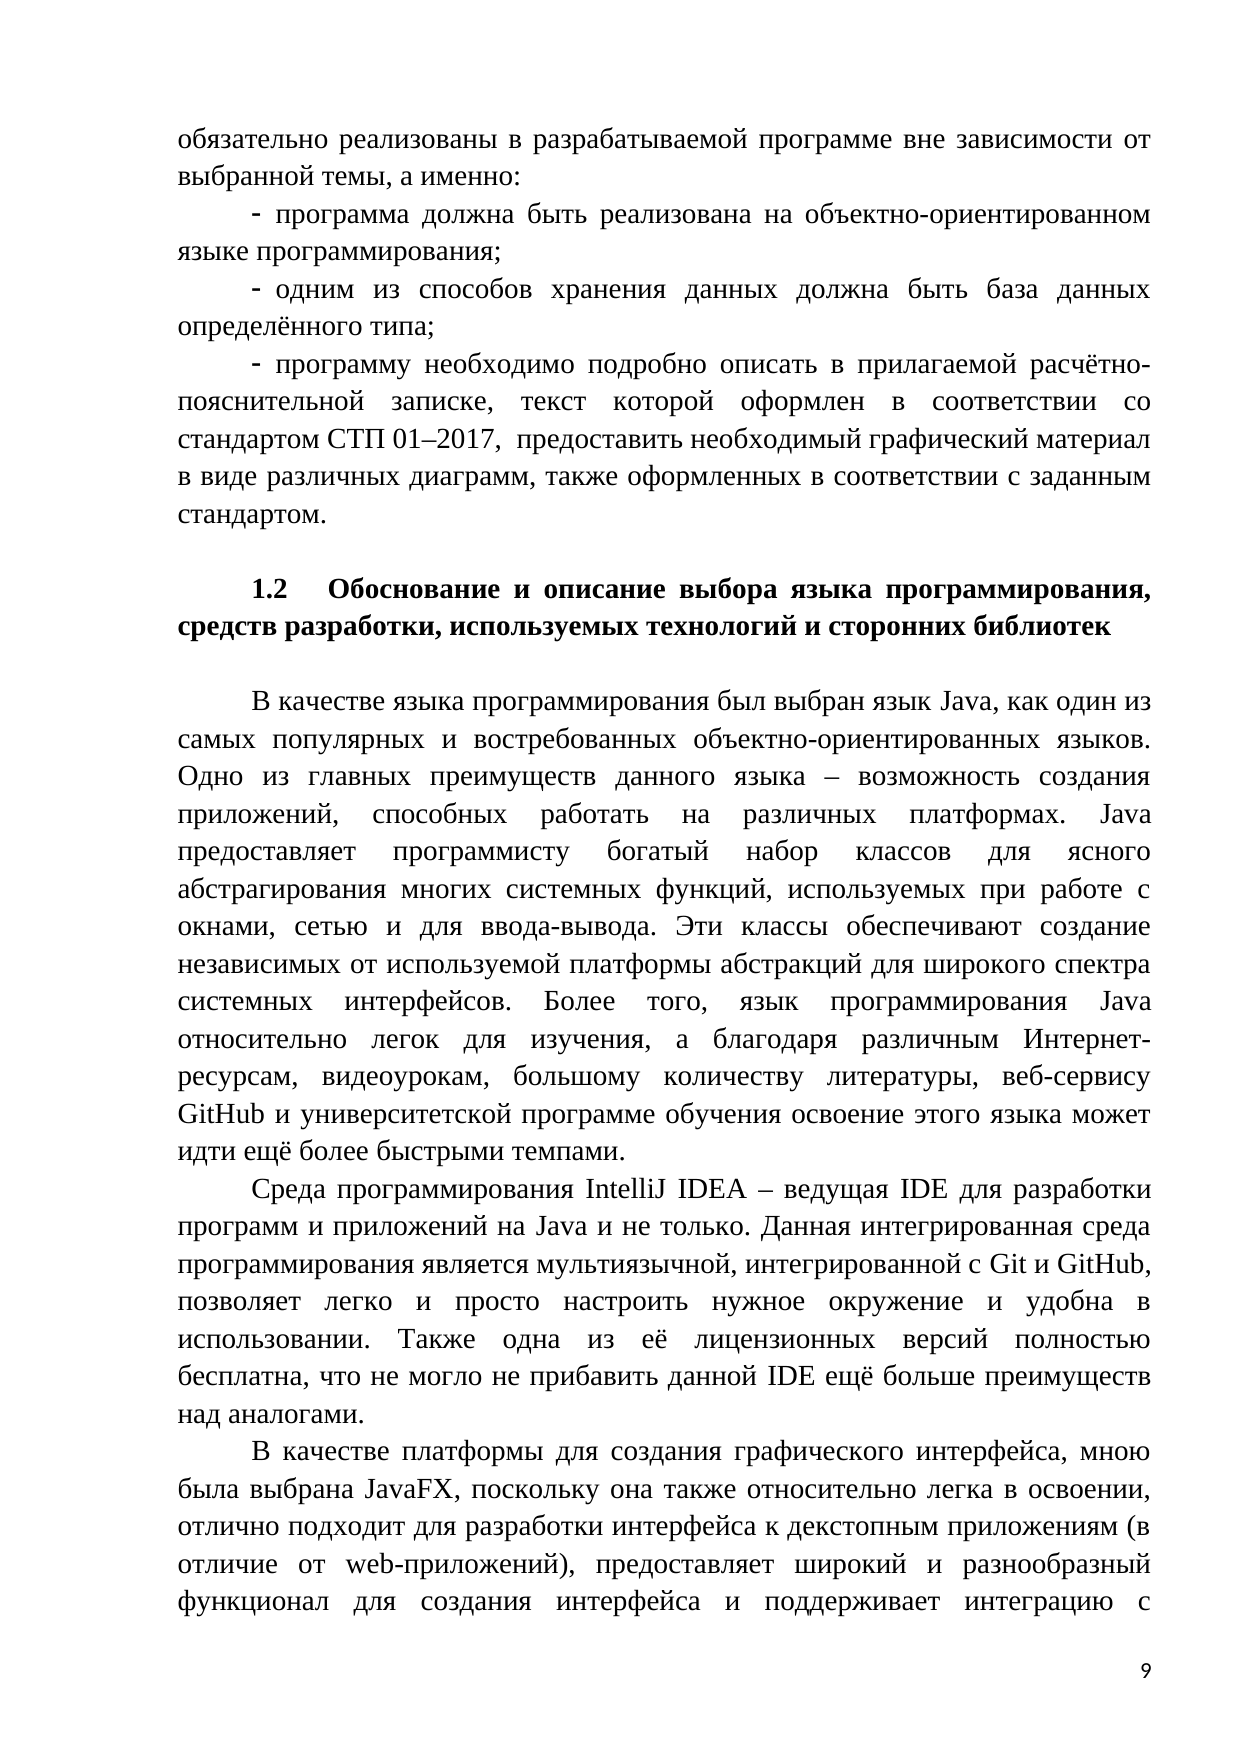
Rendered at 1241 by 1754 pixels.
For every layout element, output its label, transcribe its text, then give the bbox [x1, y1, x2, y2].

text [177, 118, 1152, 193]
list Обоснование и описание выбора языка программирования, средств разработки, используемых технологий и сторонних библиотек [177, 568, 1152, 643]
list одним из способов хранения данных должна быть база данных определённого типа; [177, 268, 1152, 343]
text Среда программирования IntelliJ IDEA – ведущая IDE для разработки программ и приложений на Java и не только. Данная интегрированная среда программирования является мультиязычной, интегрированной с Git и GitHub, позволяет легко и просто настроить нужное окружение и удобна в использовании. Также одна из её лицензионных версий полностью бесплатна, что не могло не прибавить данной IDE ещё больше преимуществ над аналогами. [177, 1168, 1152, 1431]
list программа должна быть реализована на объектно-ориентированном языке программирования; [177, 193, 1152, 268]
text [177, 1431, 1152, 1618]
list программу необходимо подробно описать в прилагаемой расчётно-пояснительной записке, текст которой оформлен в соответствии со стандартом СТП 01–2017, предоставить необходимый графический материал в виде различных диаграмм, также оформленных в соответствии с заданным стандартом. [177, 343, 1152, 531]
text В качестве языка программирования был выбран язык Java, как один из самых популярных и востребованных объектно-ориентированных языков. Одно из главных преимуществ данного языка – возможность создания приложений, способных работать на различных платформах. Java предоставляет программисту богатый набор классов для ясного абстрагирования многих системных функций, используемых при работе с окнами, сетью и для ввода-вывода. Эти классы обеспечивают создание независимых от используемой платформы абстракций для широкого спектра системных интерфейсов. Более того, язык программирования Java относительно легок для изучения, а благодаря различным Интернет-ресурсам, видеоурокам, большому количеству литературы, веб-сервису GitHub и университетской программе обучения освоение этого языка может идти ещё более быстрыми темпами. [177, 681, 1152, 1168]
